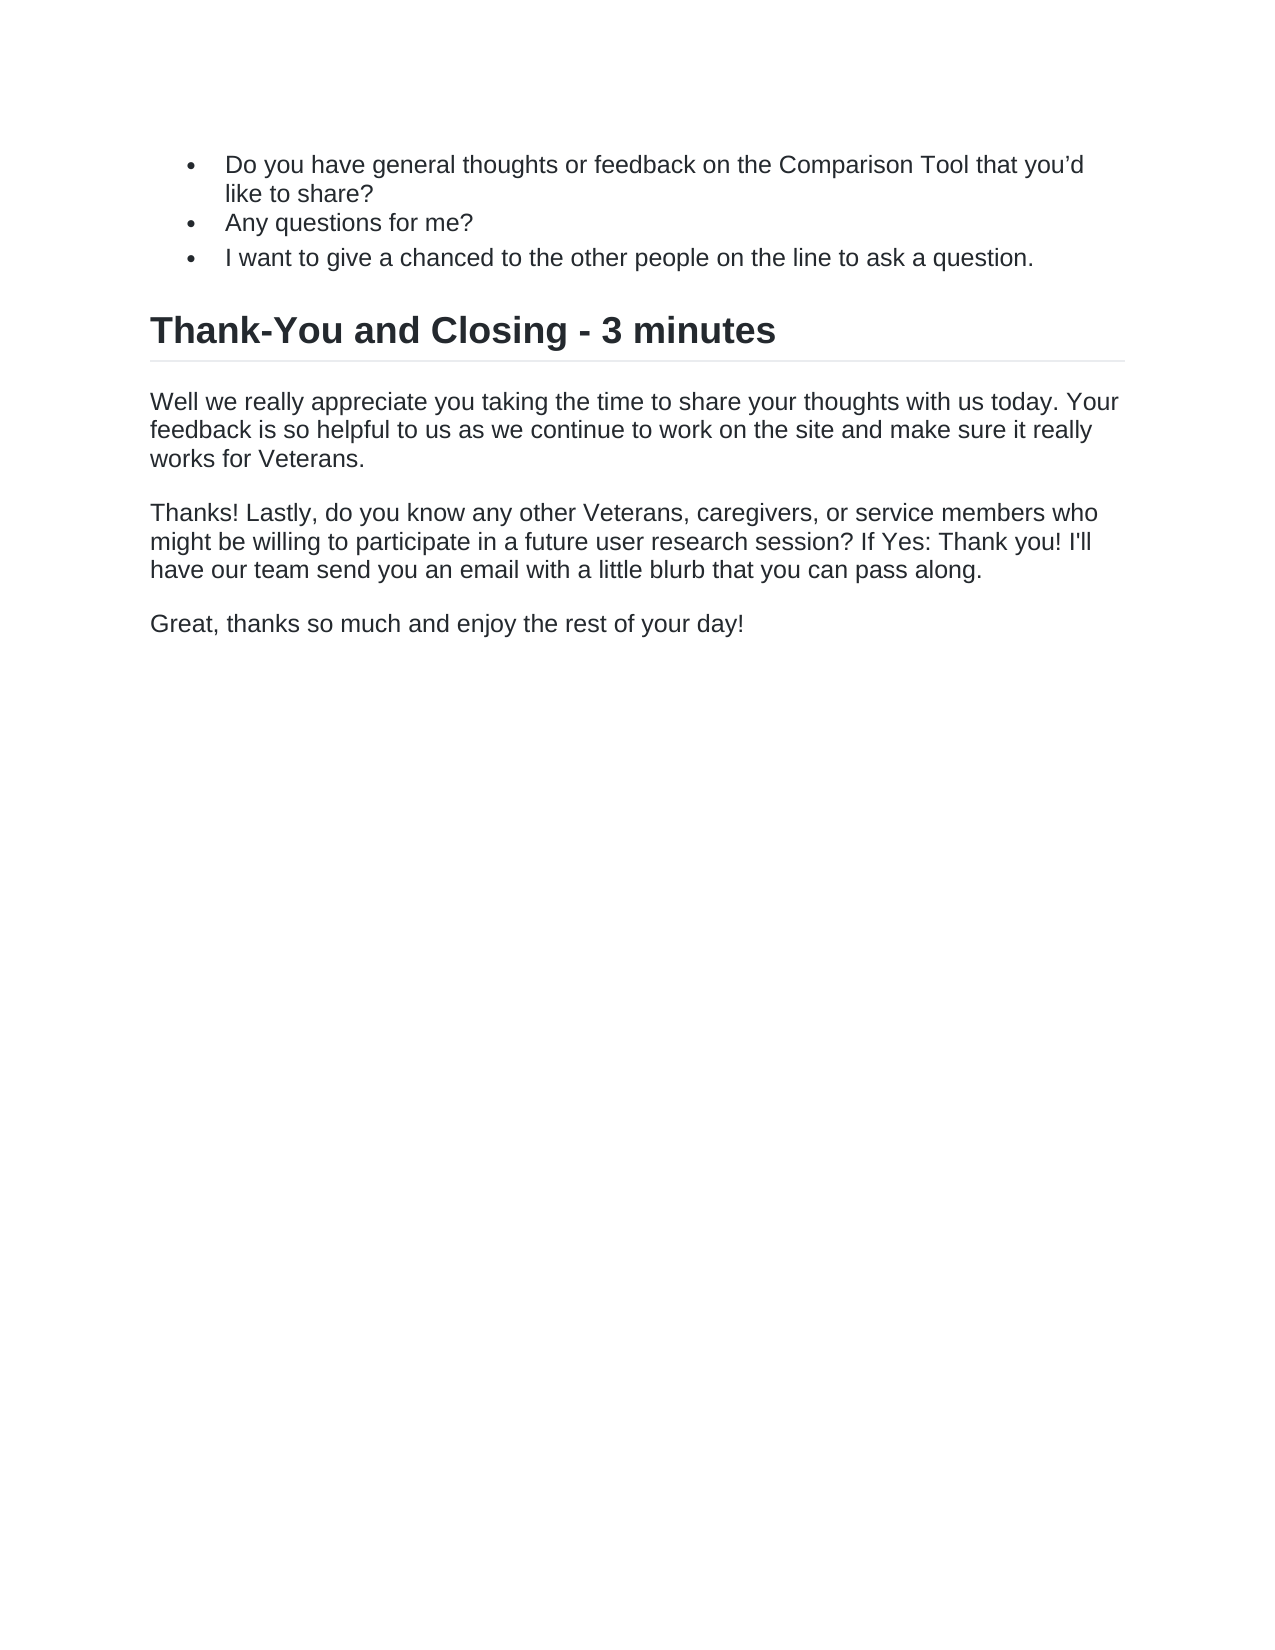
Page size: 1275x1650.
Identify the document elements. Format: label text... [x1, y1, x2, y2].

text Thanks! Lastly, do you know any other Veterans, caregivers, or service members who might be willing to participate in a future user research session? If Yes: Thank you! I'll have our team send you an email with a little blurb that you can pass along. [150, 498, 1125, 584]
text Great, thanks so much and enjoy the rest of your day! [150, 609, 1125, 638]
text Well we really appreciate you taking the time to share your thoughts with us today. Your feedback is so helpful to us as we continue to work on the site and make sure it really works for Veterans. [150, 387, 1125, 473]
list Do you have general thoughts or feedback on the Comparison Tool that you’d like to share? [187, 150, 1125, 207]
text Thank-You and Closing - 3 minutes [150, 309, 1125, 360]
list I want to give a chanced to the other people on the line to ask a question. [187, 242, 1125, 271]
list Any questions for me? [187, 207, 1125, 236]
